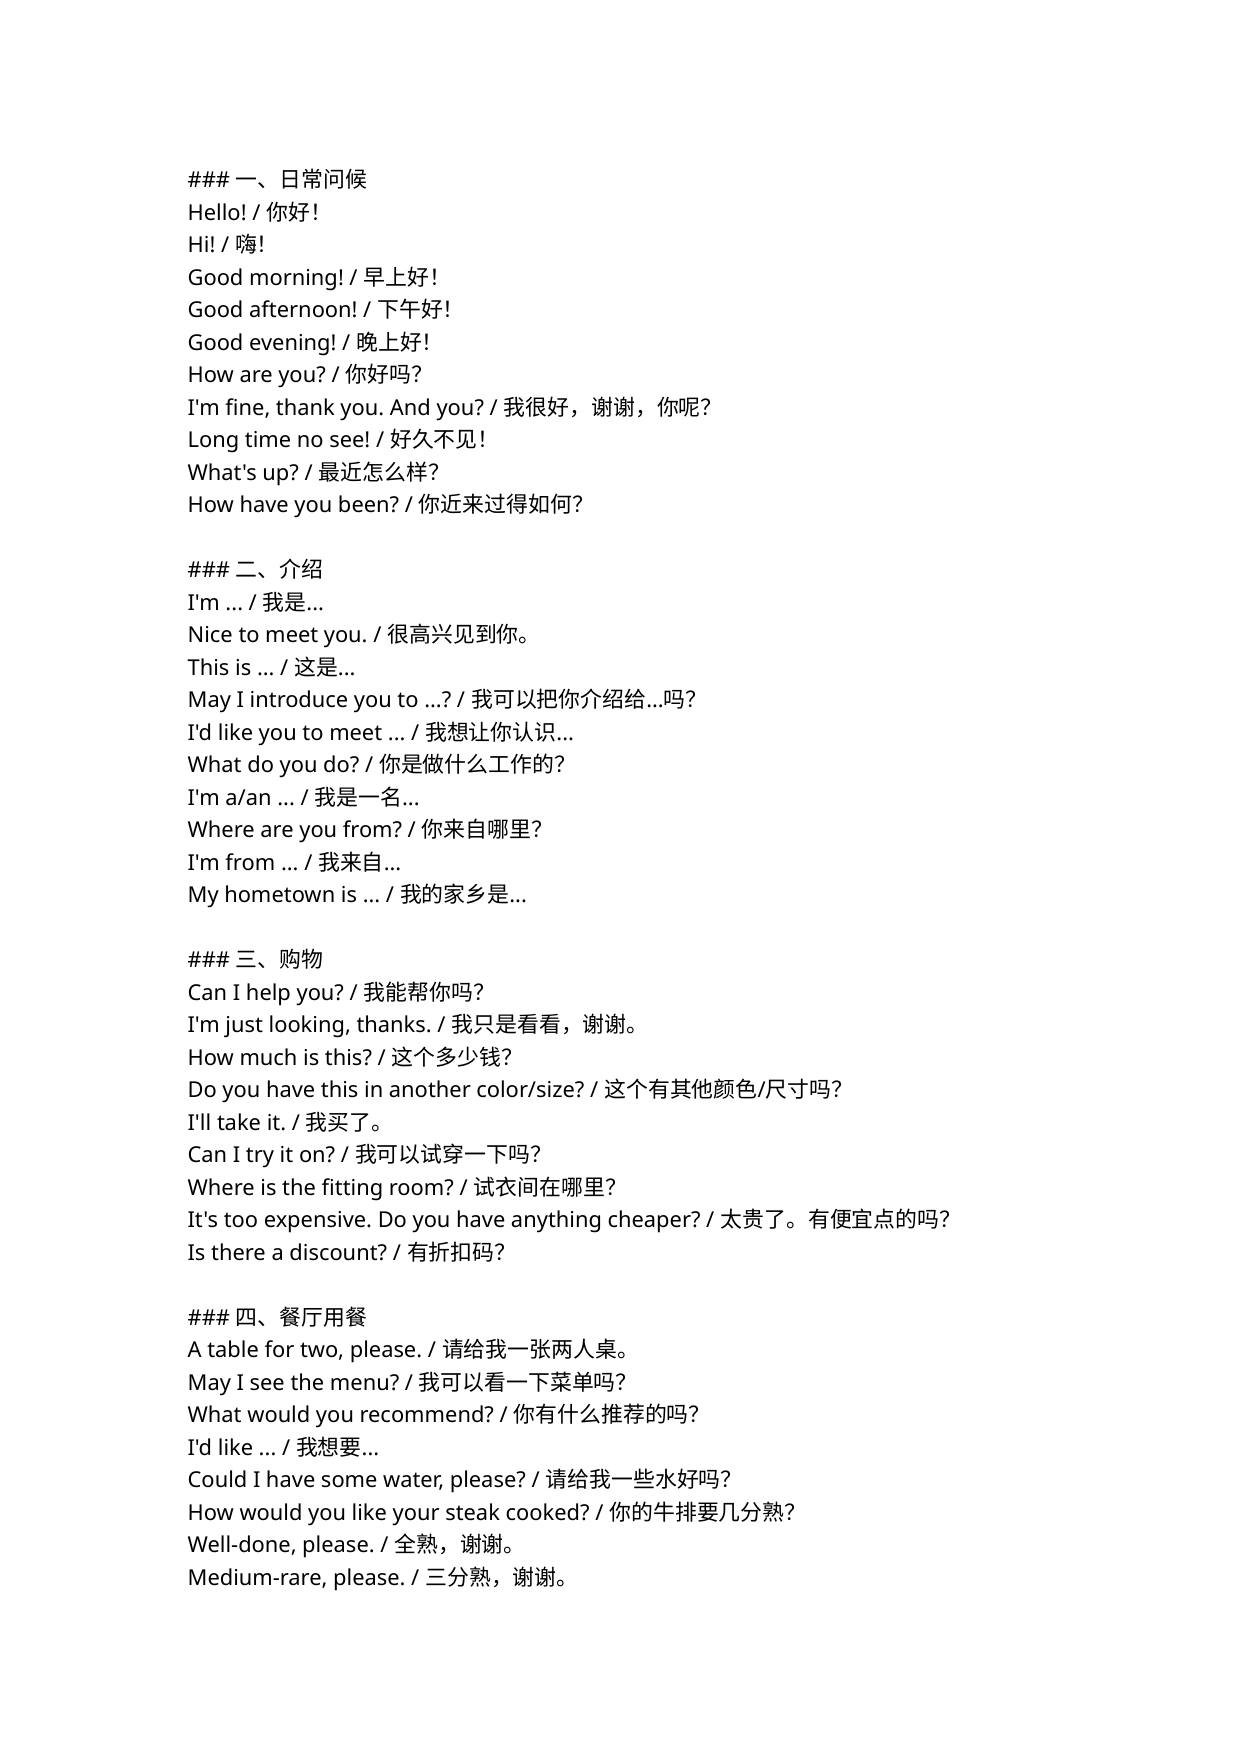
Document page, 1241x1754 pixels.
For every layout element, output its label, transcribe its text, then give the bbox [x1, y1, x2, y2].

text I'll take it. / 我买了。 [187, 1104, 1053, 1137]
text A table for two, please. / 请给我一张两人桌。 [187, 1332, 1053, 1364]
text Could I have some water, please? / 请给我一些水好吗？ [187, 1462, 1053, 1494]
text Can I try it on? / 我可以试穿一下吗？ [187, 1137, 1053, 1169]
text I'd like ... / 我想要... [187, 1429, 1053, 1462]
text ### 三、购物 [187, 942, 1053, 974]
text Hello! / 你好！ [187, 194, 1053, 227]
text I'm fine, thank you. And you? / 我很好，谢谢，你呢？ [187, 389, 1053, 422]
text Do you have this in another color/size? / 这个有其他颜色/尺寸吗？ [187, 1072, 1053, 1104]
text What's up? / 最近怎么样？ [187, 454, 1053, 487]
text I'd like you to meet ... / 我想让你认识... [187, 714, 1053, 747]
text My hometown is ... / 我的家乡是... [187, 877, 1053, 909]
text Nice to meet you. / 很高兴见到你。 [187, 617, 1053, 649]
text Can I help you? / 我能帮你吗？ [187, 974, 1053, 1007]
text Where are you from? / 你来自哪里？ [187, 812, 1053, 844]
text Good morning! / 早上好！ [187, 259, 1053, 292]
text Medium-rare, please. / 三分熟，谢谢。 [187, 1559, 1053, 1592]
text May I introduce you to ...? / 我可以把你介绍给...吗？ [187, 682, 1053, 714]
text I'm a/an ... / 我是一名... [187, 779, 1053, 812]
text This is ... / 这是... [187, 649, 1053, 682]
text What do you do? / 你是做什么工作的？ [187, 747, 1053, 779]
text Well-done, please. / 全熟，谢谢。 [187, 1527, 1053, 1559]
text Good afternoon! / 下午好！ [187, 292, 1053, 324]
text How are you? / 你好吗？ [187, 357, 1053, 389]
text Where is the fitting room? / 试衣间在哪里？ [187, 1169, 1053, 1202]
text How would you like your steak cooked? / 你的牛排要几分熟？ [187, 1494, 1053, 1527]
text I'm from ... / 我来自... [187, 844, 1053, 877]
text How much is this? / 这个多少钱？ [187, 1039, 1053, 1072]
text ### 二、介绍 [187, 552, 1053, 584]
text What would you recommend? / 你有什么推荐的吗？ [187, 1397, 1053, 1429]
text I'm just looking, thanks. / 我只是看看，谢谢。 [187, 1007, 1053, 1039]
text ### 四、餐厅用餐 [187, 1299, 1053, 1332]
text Good evening! / 晚上好！ [187, 324, 1053, 357]
text Hi! / 嗨！ [187, 227, 1053, 259]
text It's too expensive. Do you have anything cheaper? / 太贵了。有便宜点的吗？ [187, 1202, 1053, 1234]
text How have you been? / 你近来过得如何？ [187, 487, 1053, 519]
text May I see the menu? / 我可以看一下菜单吗？ [187, 1364, 1053, 1397]
text Long time no see! / 好久不见！ [187, 422, 1053, 454]
text I'm ... / 我是... [187, 584, 1053, 617]
text ### 一、日常问候 [187, 162, 1053, 194]
text Is there a discount? / 有折扣码？ [187, 1234, 1053, 1267]
